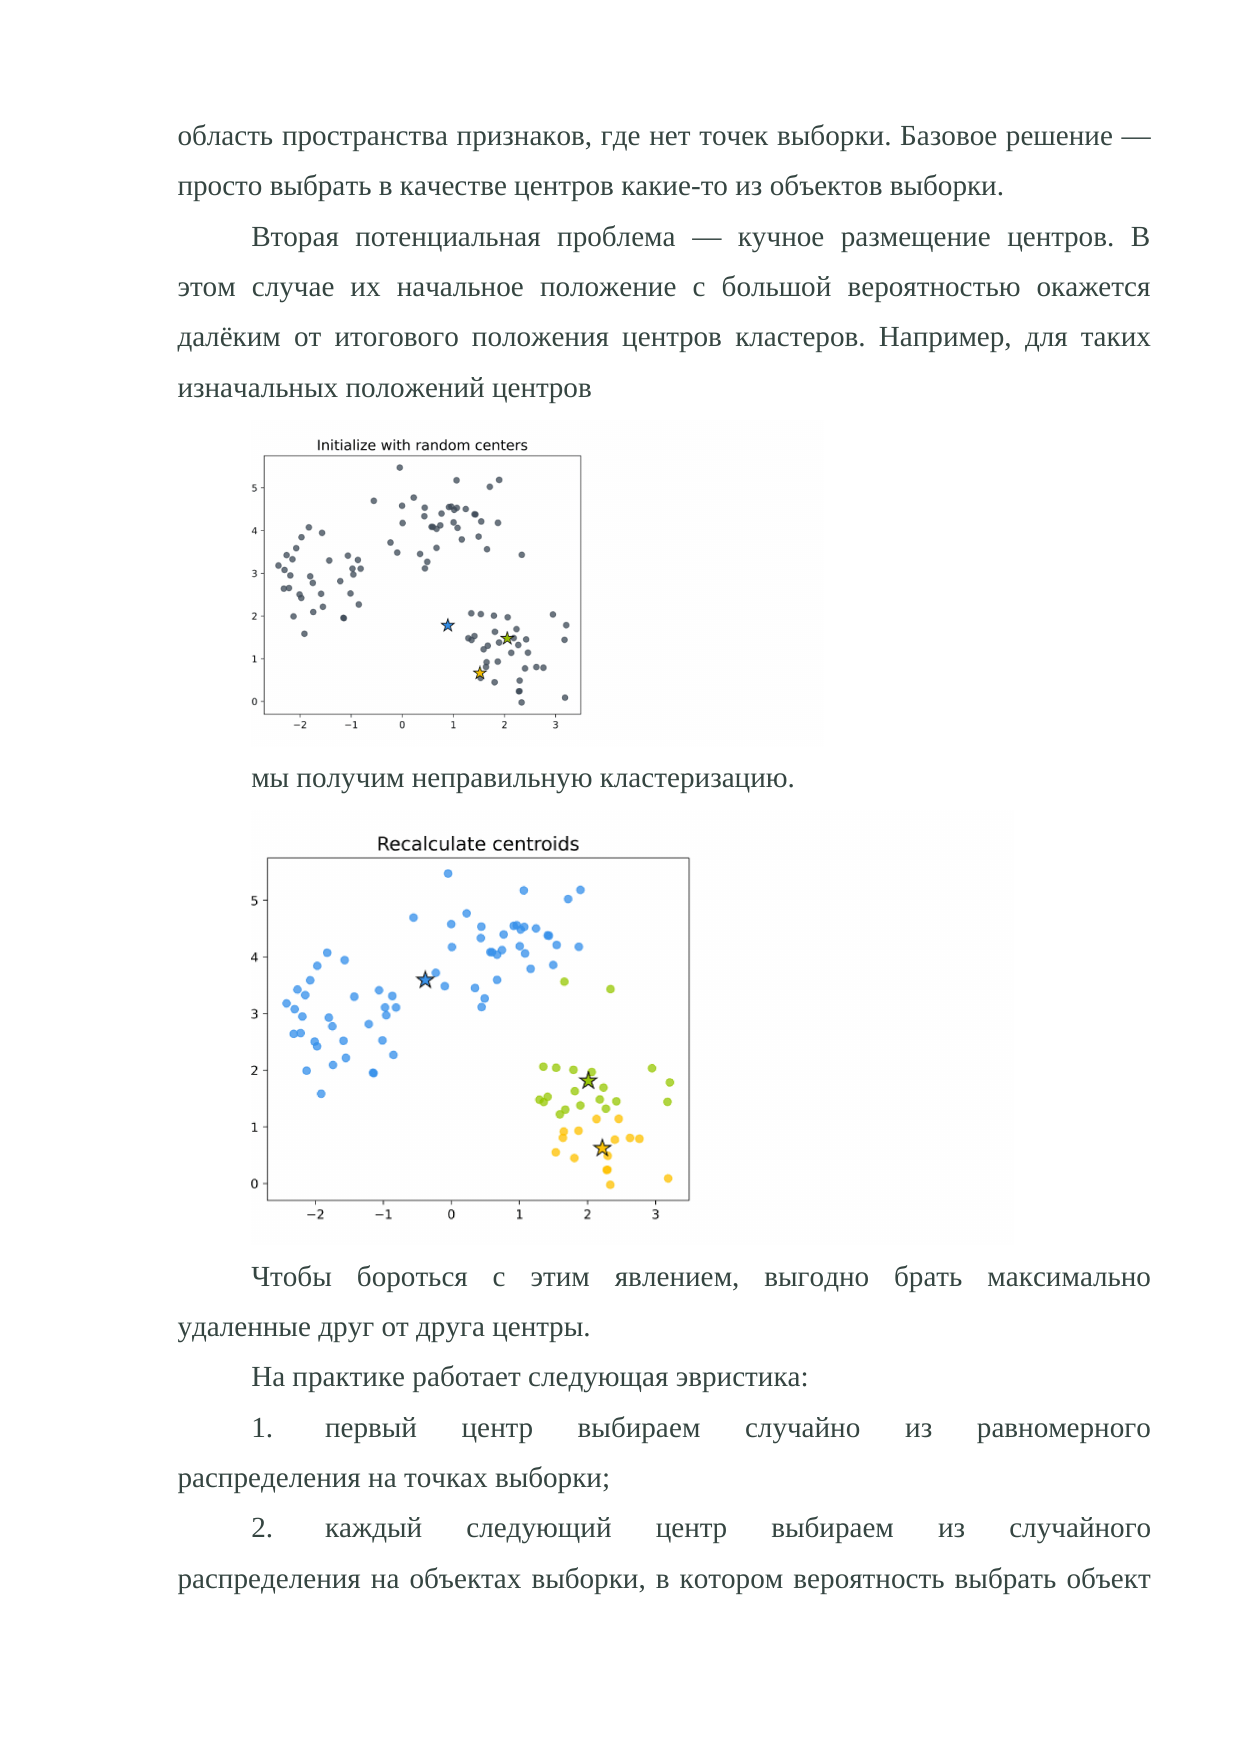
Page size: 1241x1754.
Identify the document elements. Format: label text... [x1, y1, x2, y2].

list первый центр выбираем случайно из равномерного распределения на точках выборки; [177, 1410, 1152, 1494]
picture [251, 420, 824, 747]
picture [251, 810, 1014, 1245]
text На практике работает следующая эвристика: [177, 1359, 1152, 1393]
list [177, 1511, 1152, 1594]
text мы получим неправильную кластеризацию. [177, 760, 1152, 794]
text Вторая потенциальная проблема — кучное размещение центров. В этом случае их начальное положение с большой вероятностью окажется далёким от итогового положения центров кластеров. Например, для таких изначальных положений центров [177, 219, 1152, 403]
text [177, 118, 1152, 202]
text Чтобы бороться с этим явлением, выгодно брать максимально удаленные друг от друга центры. [177, 1259, 1152, 1343]
